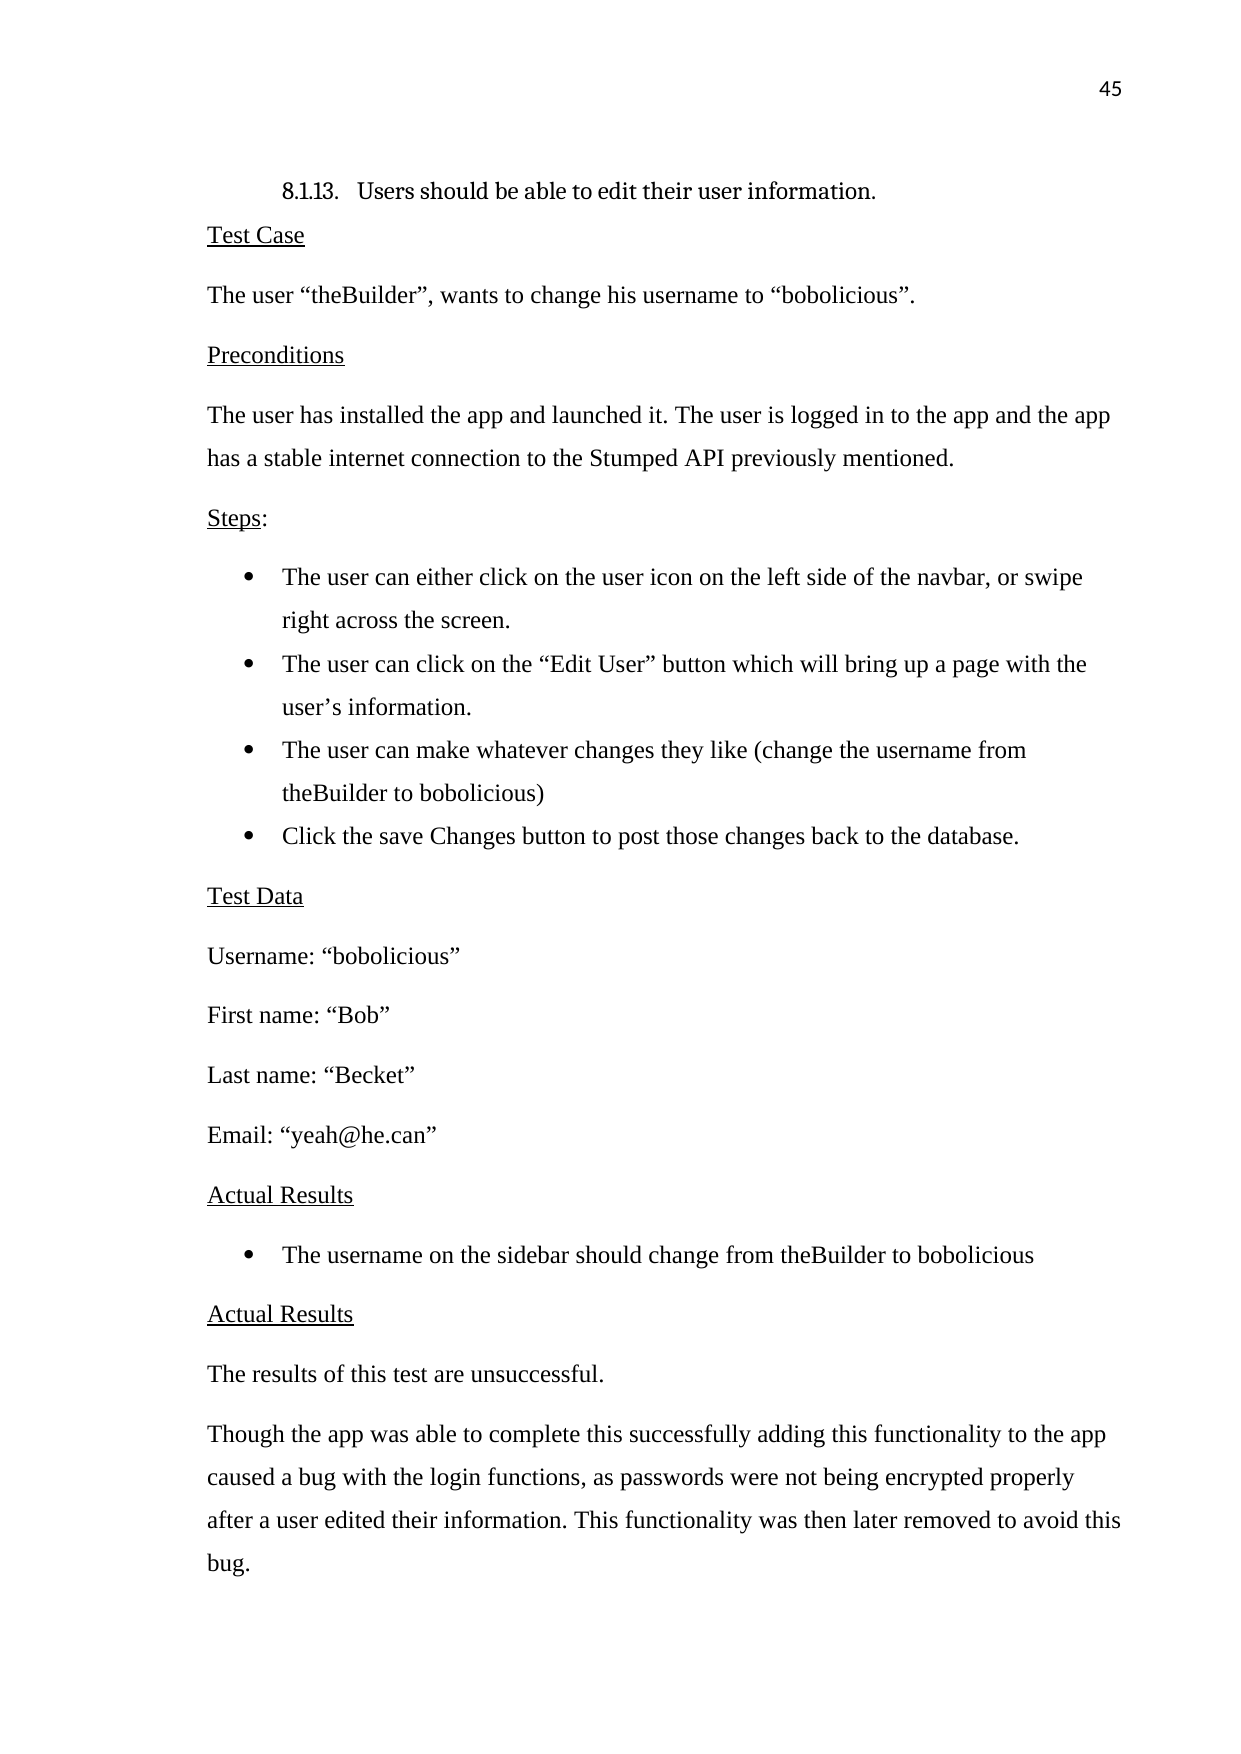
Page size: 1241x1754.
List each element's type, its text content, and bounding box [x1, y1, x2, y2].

list The user can click on the “Edit User” button which will bring up a page with the user’s information. [244, 649, 1122, 721]
subtitle Users should be able to edit their user information. [282, 177, 1122, 206]
text Test Case [207, 220, 1122, 249]
text The user “theBuilder”, wants to change his username to “bobolicious”. [207, 280, 1122, 309]
text Username: “bobolicious” [207, 941, 1122, 969]
text Test Data [207, 881, 1122, 910]
text The user has installed the app and launched it. The user is logged in to the app and the app has a stable internet connection to the Stumped API previously mentioned. [207, 400, 1122, 472]
text The results of this test are unsuccessful. [207, 1359, 1122, 1388]
text Actual Results [207, 1299, 1122, 1328]
text Preconditions [207, 340, 1122, 369]
list The username on the sidebar should change from theBuilder to bobolicious [244, 1240, 1122, 1268]
text Email: “yeah@he.can” [207, 1120, 1122, 1149]
text Actual Results [207, 1180, 1122, 1209]
text First name: “Bob” [207, 1001, 1122, 1029]
text Last name: “Becket” [207, 1060, 1122, 1089]
text Steps: [207, 503, 1122, 531]
list The user can either click on the user icon on the left side of the navbar, or swipe right across the screen. [244, 562, 1122, 634]
list Click the save Changes button to post those changes back to the database. [244, 821, 1122, 850]
text Though the app was able to complete this successfully adding this functionality to the app caused a bug with the login functions, as passwords were not being encrypted properly after a user edited their information. This functionality was then later removed to avoid this bug. [207, 1419, 1122, 1577]
list The user can make whatever changes they like (change the username from theBuilder to bobolicious) [244, 735, 1122, 807]
